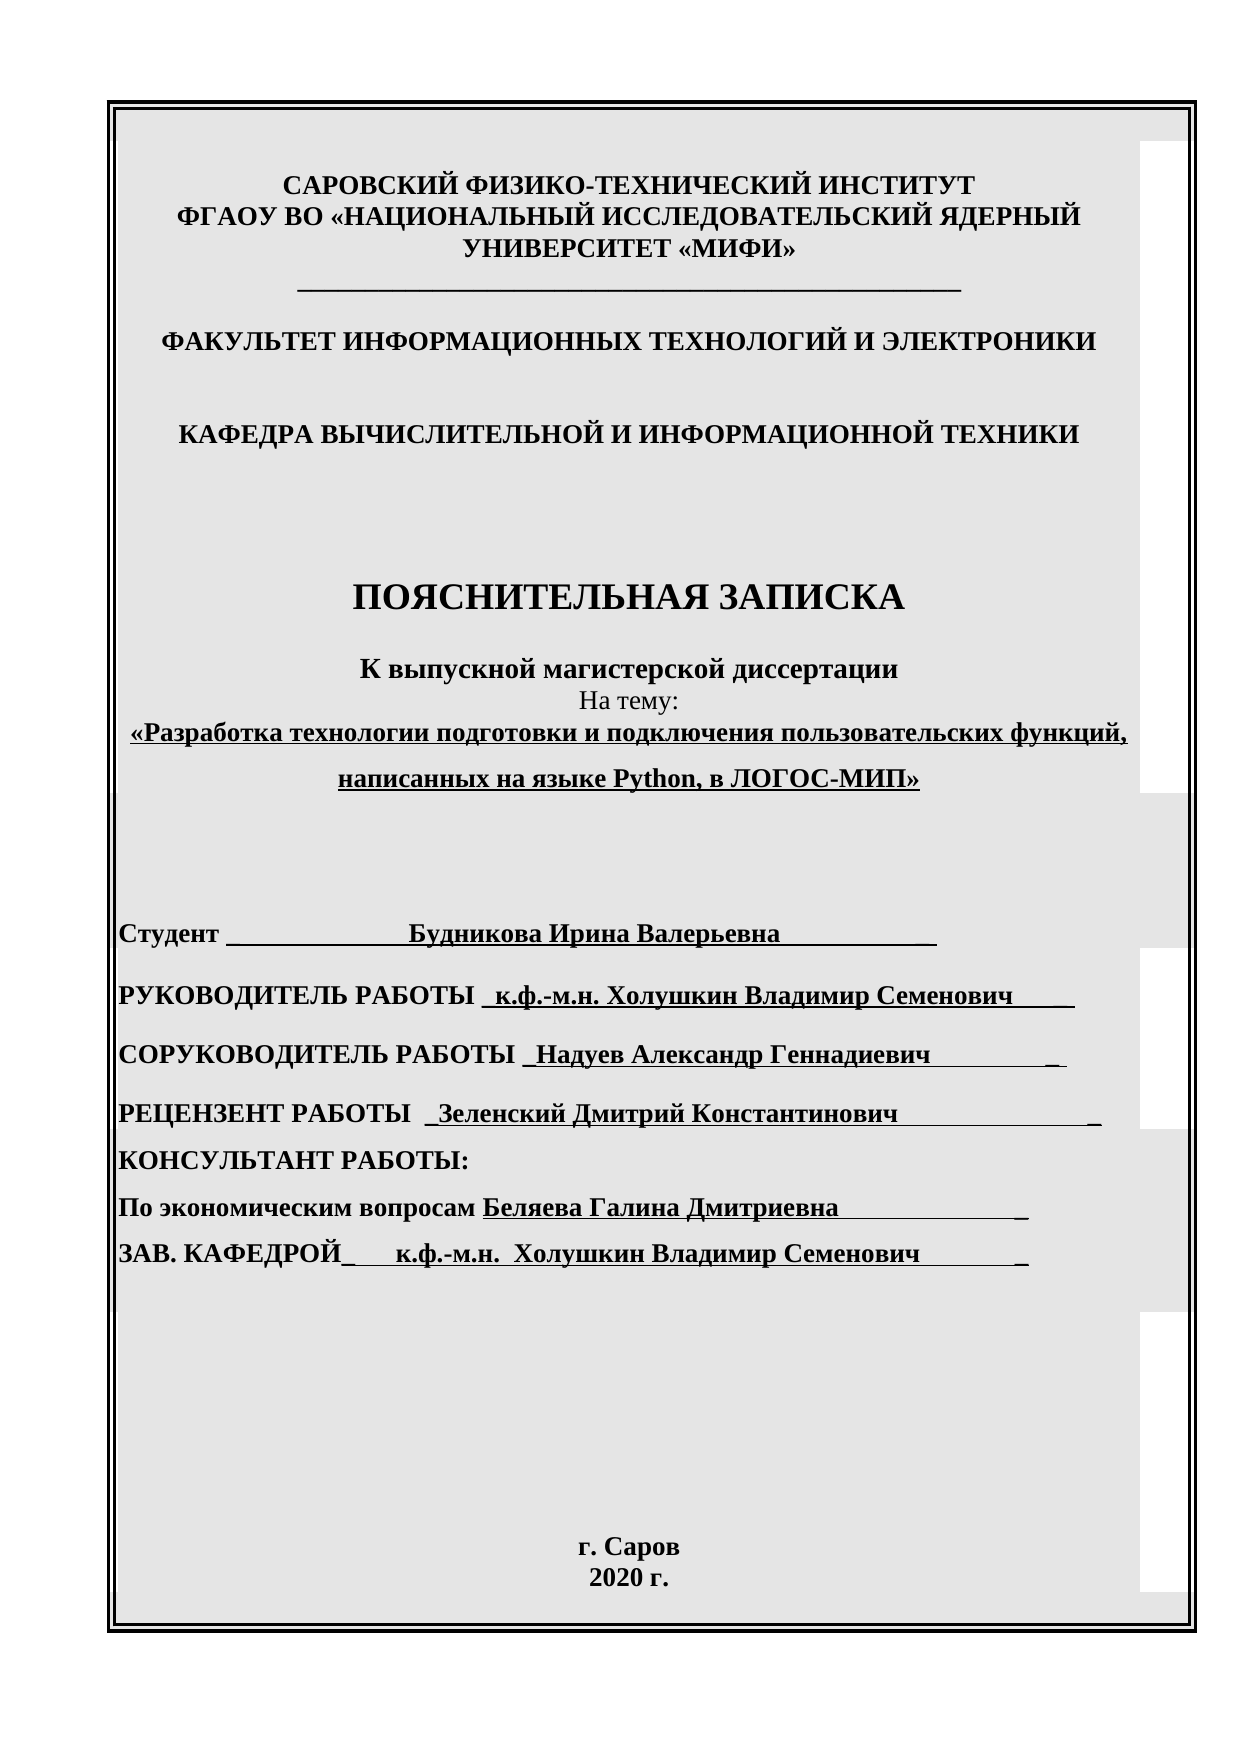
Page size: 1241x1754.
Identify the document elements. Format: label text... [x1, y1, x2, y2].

text РЕЦЕНЗЕНТ РАБОТЫ _Зеленский Дмитрий Константинович _ [118, 1097, 1140, 1129]
text САРОВСКИЙ ФИЗИКО-ТЕХНИЧЕСКИЙ ИНСТИТУТ [118, 169, 1140, 201]
text КАФЕДРА ВЫЧИСЛИТЕЛЬНОЙ И ИНФОРМАЦИОННОЙ ТЕХНИКИ [118, 418, 1140, 450]
text СОРУКОВОДИТЕЛЬ РАБОТЫ _Надуев Александр Геннадиевич _ [118, 1038, 1140, 1069]
text 2020 г. [118, 1561, 1140, 1581]
text Студент _ Будникова Ирина Валерьевна _ [116, 905, 1188, 948]
text КОНСУЛЬТАНТ РАБОТЫ: [116, 1133, 1188, 1175]
text По экономическим вопросам Беляева Галина Дмитриевна _ [116, 1179, 1188, 1222]
text _________________________________________________ [118, 263, 1140, 294]
text ЗАВ. КАФЕДРОЙ_ к.ф.-м.н. Холушкин Владимир Семенович _ [116, 1226, 1188, 1269]
text г. Саров [118, 1530, 1140, 1561]
text «Разработка технологии подготовки и подключения пользовательских функций, написанных на языке Python, в ЛОГОС-МИП» [118, 716, 1140, 793]
text ФАКУЛЬТЕТ ИНФОРМАЦИОННЫХ ТЕХНОЛОГИЙ И ЭЛЕКТРОНИКИ [118, 325, 1140, 356]
text РУКОВОДИТЕЛЬ РАБОТЫ _к.ф.-м.н. Холушкин Владимир Семенович _ [118, 979, 1140, 1010]
text ФГАОУ ВО «НАЦИОНАЛЬНЫЙ ИССЛЕДОВАТЕЛЬСКИЙ ЯДЕРНЫЙ УНИВЕРСИТЕТ «МИФИ» [118, 201, 1140, 263]
text На тему: [118, 684, 1140, 716]
text ПОЯСНИТЕЛЬНАЯ ЗАПИСКА [118, 574, 1140, 617]
text К выпускной магистерской диссертации [118, 651, 1140, 684]
